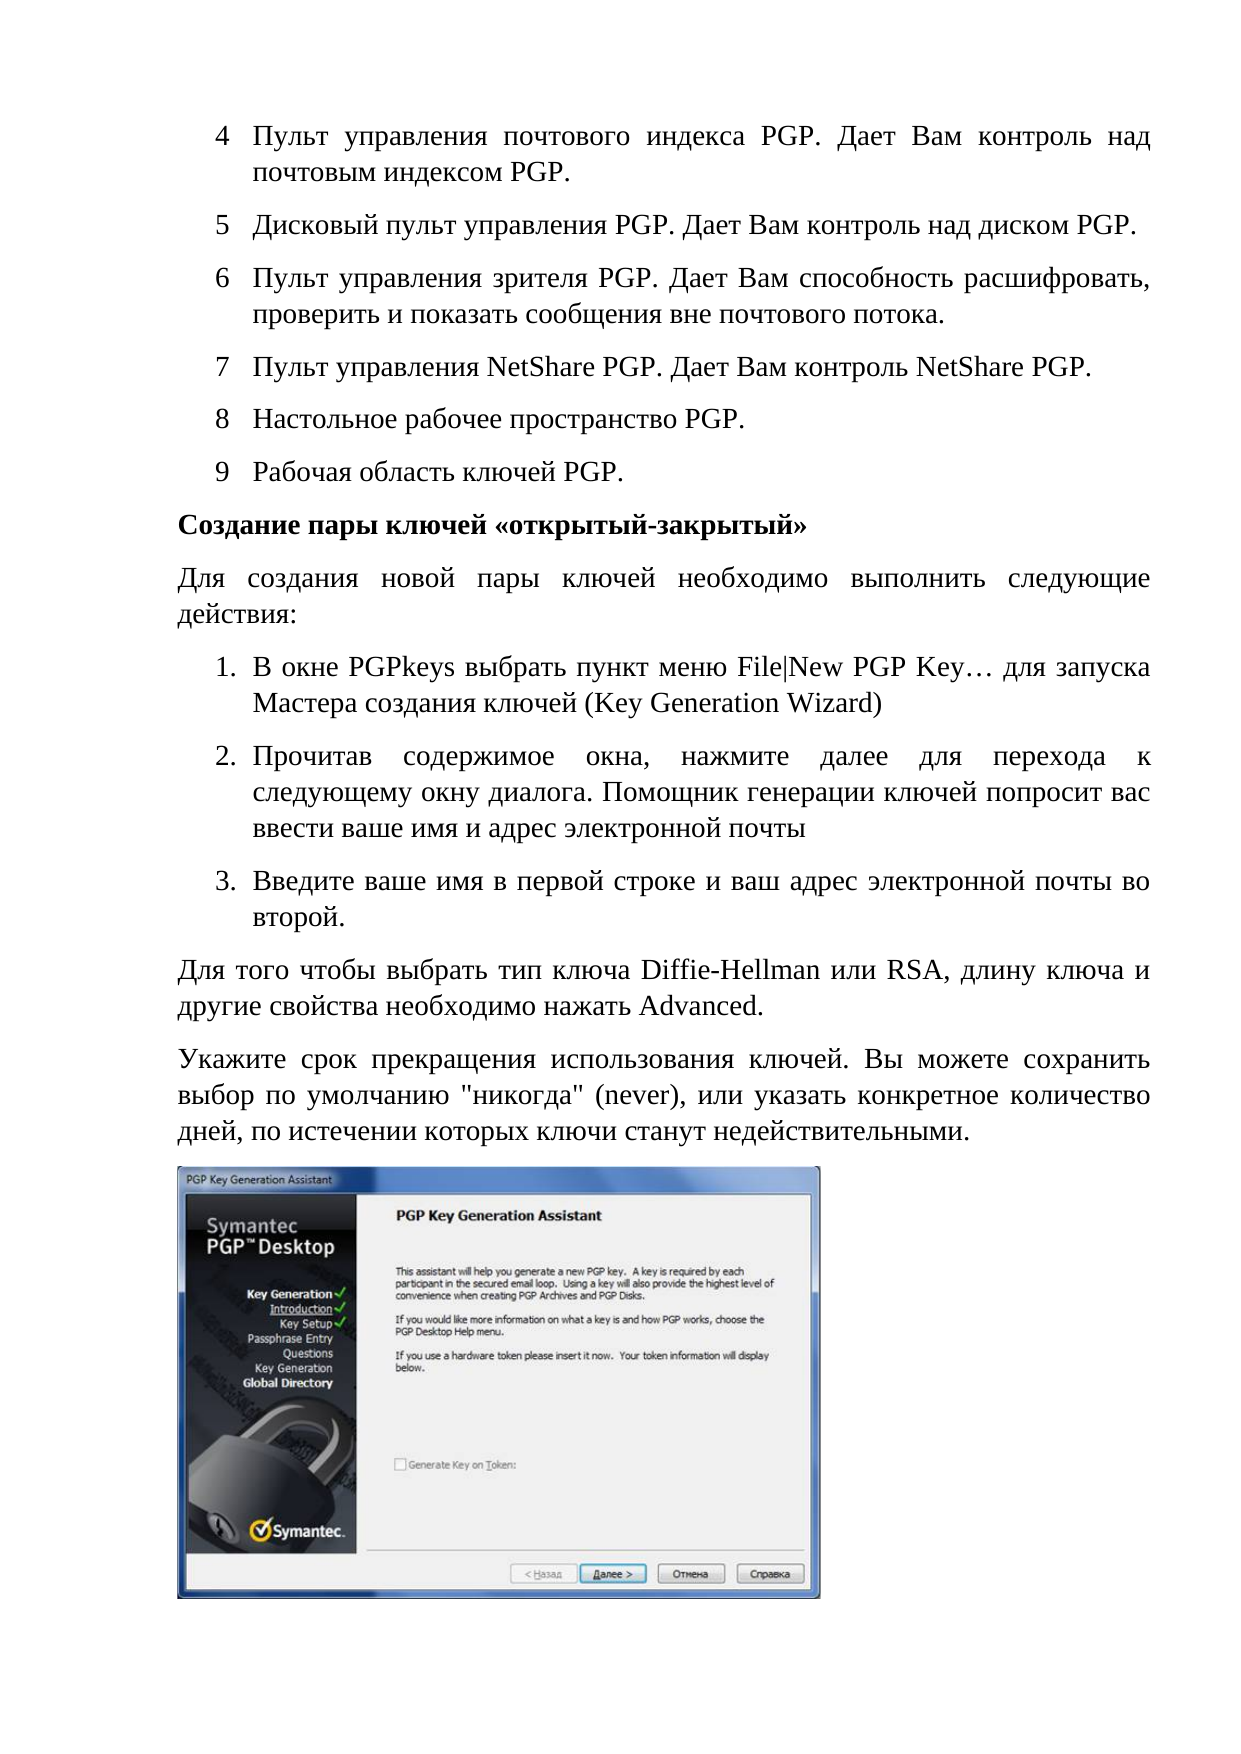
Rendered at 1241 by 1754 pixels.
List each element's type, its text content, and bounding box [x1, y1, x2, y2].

list Прочитав содержимое окна, нажмите далее для перехода к следующему окну диалога. Помощник генерации ключей попросит вас ввести ваше имя и адрес электронной почты [215, 738, 1152, 844]
text Создание пары ключей «открытый-закрытый» [177, 507, 1152, 541]
list Дисковый пульт управления PGP. Дает Вам контроль над диском PGP. [215, 207, 1152, 241]
text Укажите срок прекращения использования ключей. Вы можете сохранить выбор по умолчанию "никогда" (never), или указать конкретное количество дней, по истечении которых ключи станут недействительными. [177, 1041, 1152, 1147]
list Пульт управления почтового индекса PGP. Дает Вам контроль над почтовым индексом PGP. [215, 118, 1152, 188]
list Пульт управления NetShare PGP. Дает Вам контроль NetShare PGP. [215, 349, 1152, 382]
list Введите ваше имя в первой строке и ваш адрес электронной почты во второй. [215, 863, 1152, 933]
text Для создания новой пары ключей необходимо выполнить следующие действия: [177, 560, 1152, 630]
picture [177, 1166, 821, 1599]
list Рабочая область ключей PGP. [215, 454, 1152, 488]
list Пульт управления зрителя PGP. Дает Вам способность расшифровать, проверить и показать сообщения вне почтового потока. [215, 260, 1152, 329]
text Для того чтобы выбрать тип ключа Diffie-Hellman или RSA, длину ключа и другие свойства необходимо нажать Advanced. [177, 952, 1152, 1022]
list Настольное рабочее пространство PGP. [215, 402, 1152, 435]
list В окне PGPkeys выбрать пункт меню File|New PGP Key… для запуска Мастера создания ключей (Key Generation Wizard) [215, 649, 1152, 719]
